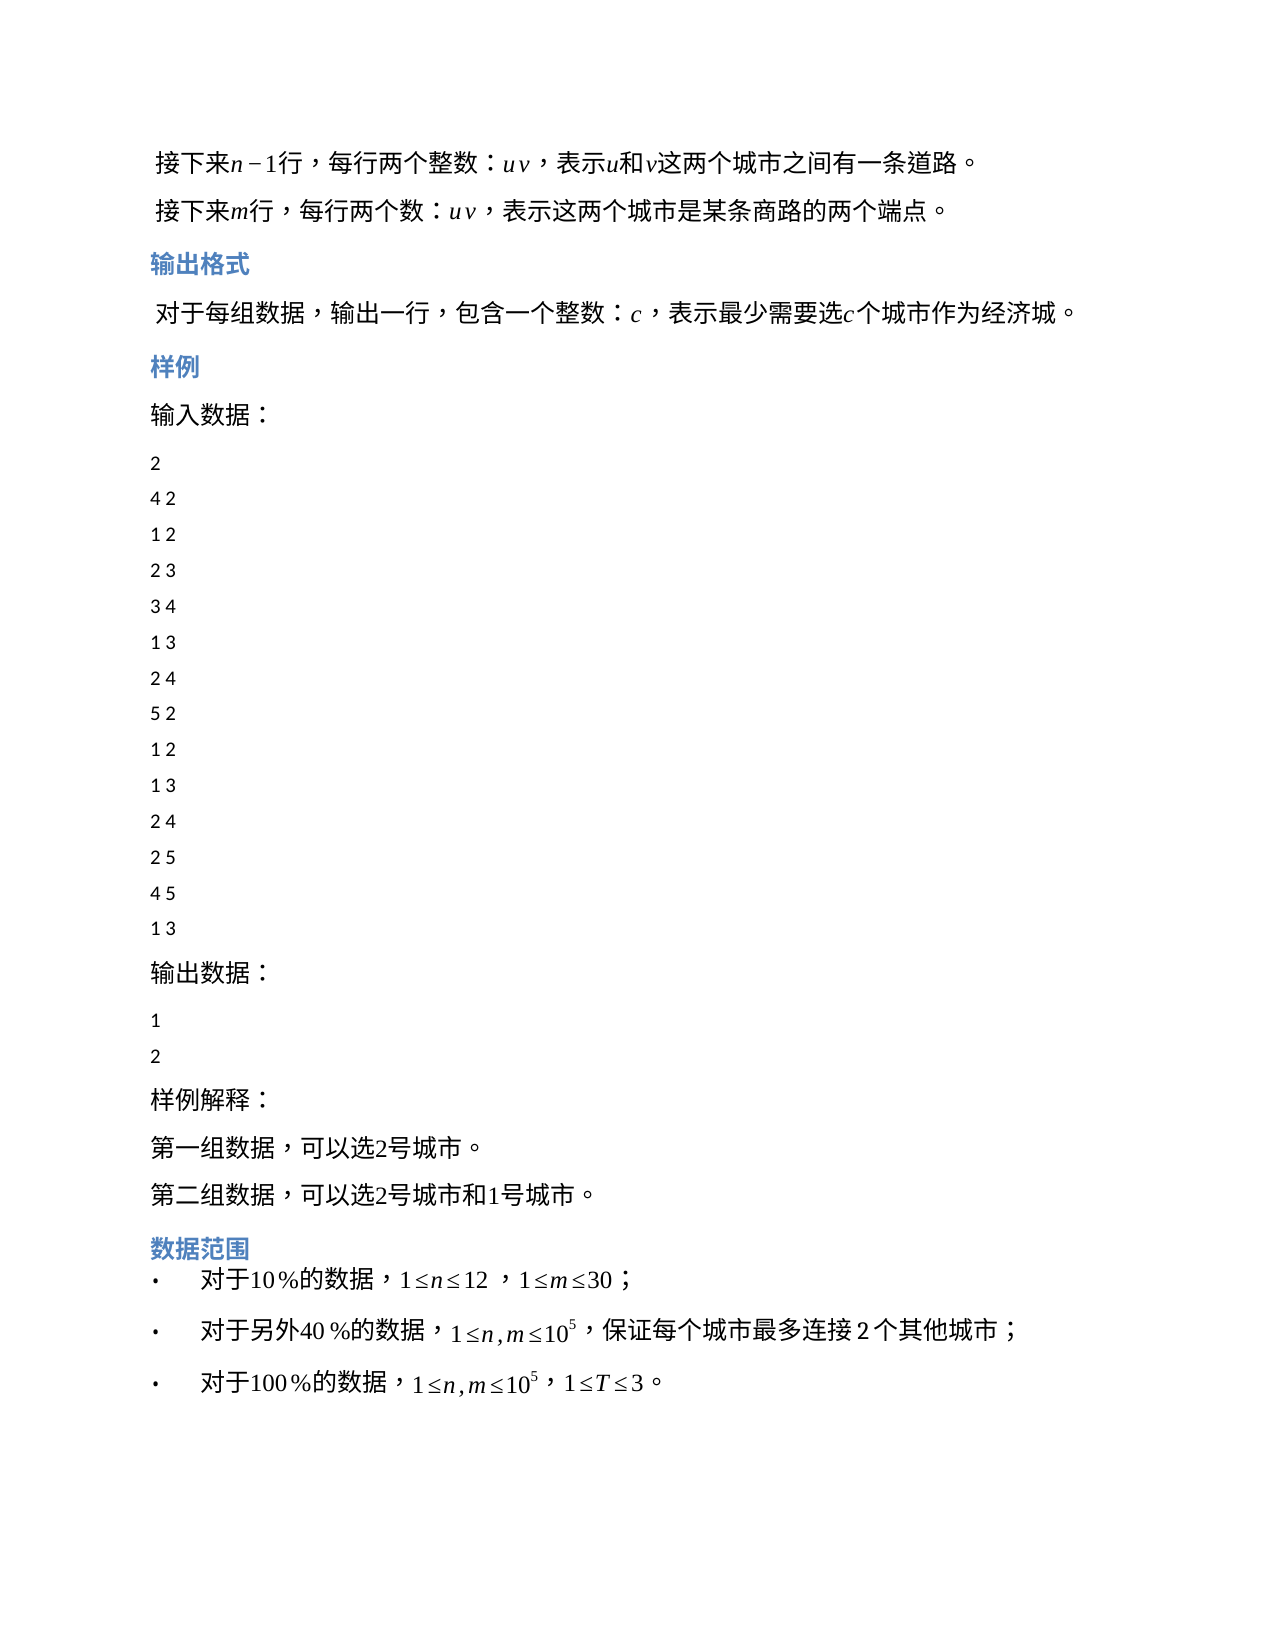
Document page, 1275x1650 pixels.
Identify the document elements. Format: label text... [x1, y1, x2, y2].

text 2 [150, 1043, 1125, 1068]
text 1 3 [150, 629, 1125, 654]
text 4 2 [150, 486, 1125, 511]
text 2 5 [150, 844, 1125, 869]
text 3 4 [150, 593, 1125, 618]
text 接下来行，每行两个数：，表示这两个城市是某条商路的两个端点。 [150, 197, 1125, 226]
text 2 4 [150, 665, 1125, 690]
text 1 [150, 1007, 1125, 1033]
text 对于每组数据，输出一行，包含一个整数：，表示最少需要选个城市作为经济城。 [150, 300, 1125, 329]
text 2 [150, 450, 1125, 475]
text 5 2 [150, 701, 1125, 726]
text 2 3 [150, 557, 1125, 583]
text 第一组数据，可以选号城市。 [150, 1135, 1125, 1163]
text 4 5 [150, 880, 1125, 905]
text 输入数据： [150, 402, 1125, 431]
text 1 2 [150, 736, 1125, 762]
list 对于的数据，，。 [150, 1367, 1125, 1399]
text 1 3 [150, 916, 1125, 941]
subtitle 数据范围 [150, 1232, 1125, 1266]
text 输出数据： [150, 960, 1125, 988]
subtitle 样例 [150, 349, 1125, 383]
text 接下来行，每行两个整数：，表示和这两个城市之间有一条道路。 [150, 150, 1125, 179]
text 1 2 [150, 521, 1125, 547]
text 2 4 [150, 808, 1125, 833]
text 1 3 [150, 772, 1125, 798]
list 对于另外的数据，，保证每个城市最多连接2个其他城市； [150, 1316, 1125, 1347]
text 第二组数据，可以选号城市和号城市。 [150, 1182, 1125, 1211]
subtitle 输出格式 [150, 247, 1125, 281]
text 样例解释： [150, 1087, 1125, 1116]
list 对于的数据， ，； [150, 1266, 1125, 1295]
